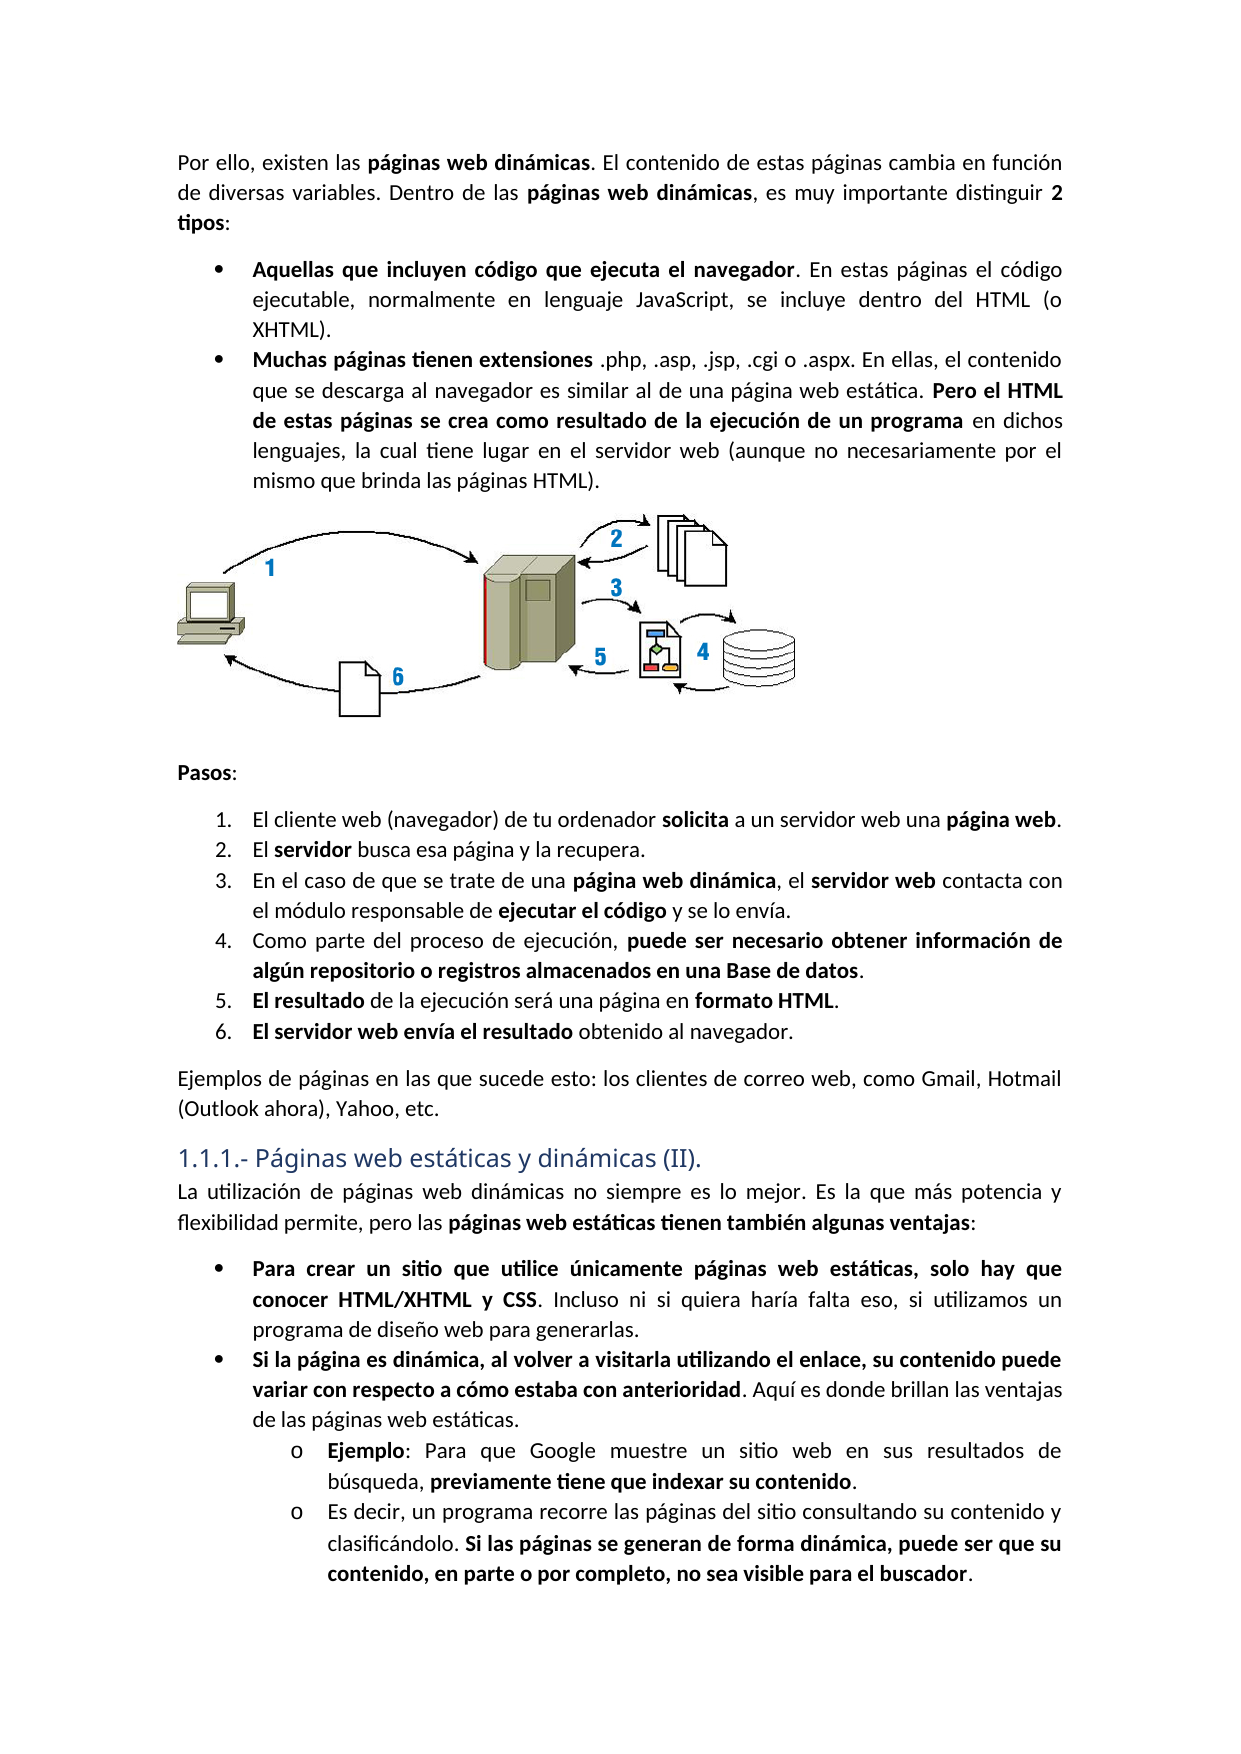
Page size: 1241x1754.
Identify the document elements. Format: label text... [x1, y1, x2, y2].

text Por ello, existen las páginas web dinámicas. El contenido de estas páginas cambia en función de diversas variables. Dentro de las páginas web dinámicas, es muy importante distinguir 2 tipos: [177, 148, 1063, 236]
list El cliente web (navegador) de tu ordenador solicita a un servidor web una página web. [215, 805, 1063, 833]
picture [177, 513, 796, 740]
text Pasos: [177, 758, 1063, 786]
list Es decir, un programa recorre las páginas del sitio consultando su contenido y clasificándolo. Si las páginas se generan de forma dinámica, puede ser que su contenido, en parte o por completo, no sea visible para el buscador. [290, 1497, 1063, 1587]
list Como parte del proceso de ejecución, puede ser necesario obtener información de algún repositorio o registros almacenados en una Base de datos. [215, 926, 1063, 984]
text La utilización de páginas web dinámicas no siempre es lo mejor. Es la que más potencia y flexibilidad permite, pero las páginas web estáticas tienen también algunas ventajas: [177, 1177, 1063, 1236]
list El servidor web envía el resultado obtenido al navegador. [215, 1017, 1063, 1045]
subtitle 1.1.1.- Páginas web estáticas y dinámicas (II). [177, 1141, 1063, 1175]
list El resultado de la ejecución será una página en formato HTML. [215, 987, 1063, 1014]
list El servidor busca esa página y la recupera. [215, 836, 1063, 863]
list Si la página es dinámica, al volver a visitarla utilizando el enlace, su contenido puede variar con respecto a cómo estaba con anterioridad. Aquí es donde brillan las ventajas de las páginas web estáticas. [215, 1345, 1063, 1434]
list En el caso de que se trate de una página web dinámica, el servidor web contacta con el módulo responsable de ejecutar el código y se lo envía. [215, 866, 1063, 924]
list Ejemplo: Para que Google muestre un sitio web en sus resultados de búsqueda, previamente tiene que indexar su contenido. [290, 1436, 1063, 1495]
list Para crear un sitio que utilice únicamente páginas web estáticas, solo hay que conocer HTML/XHTML y CSS. Incluso ni si quiera haría falta eso, si utilizamos un programa de diseño web para generarlas. [215, 1254, 1063, 1343]
text Ejemplos de páginas en las que sucede esto: los clientes de correo web, como Gmail, Hotmail (Outlook ahora), Yahoo, etc. [177, 1064, 1063, 1122]
list Aquellas que incluyen código que ejecuta el navegador. En estas páginas el código ejecutable, normalmente en lenguaje JavaScript, se incluye dentro del HTML (o XHTML). [215, 255, 1063, 343]
list Muchas páginas tienen extensiones .php, .asp, .jsp, .cgi o .aspx. En ellas, el contenido que se descarga al navegador es similar al de una página web estática. Pero el HTML de estas páginas se crea como resultado de la ejecución de un programa en dichos lenguajes, la cual tiene lugar en el servidor web (aunque no necesariamente por el mismo que brinda las páginas HTML). [215, 346, 1063, 494]
